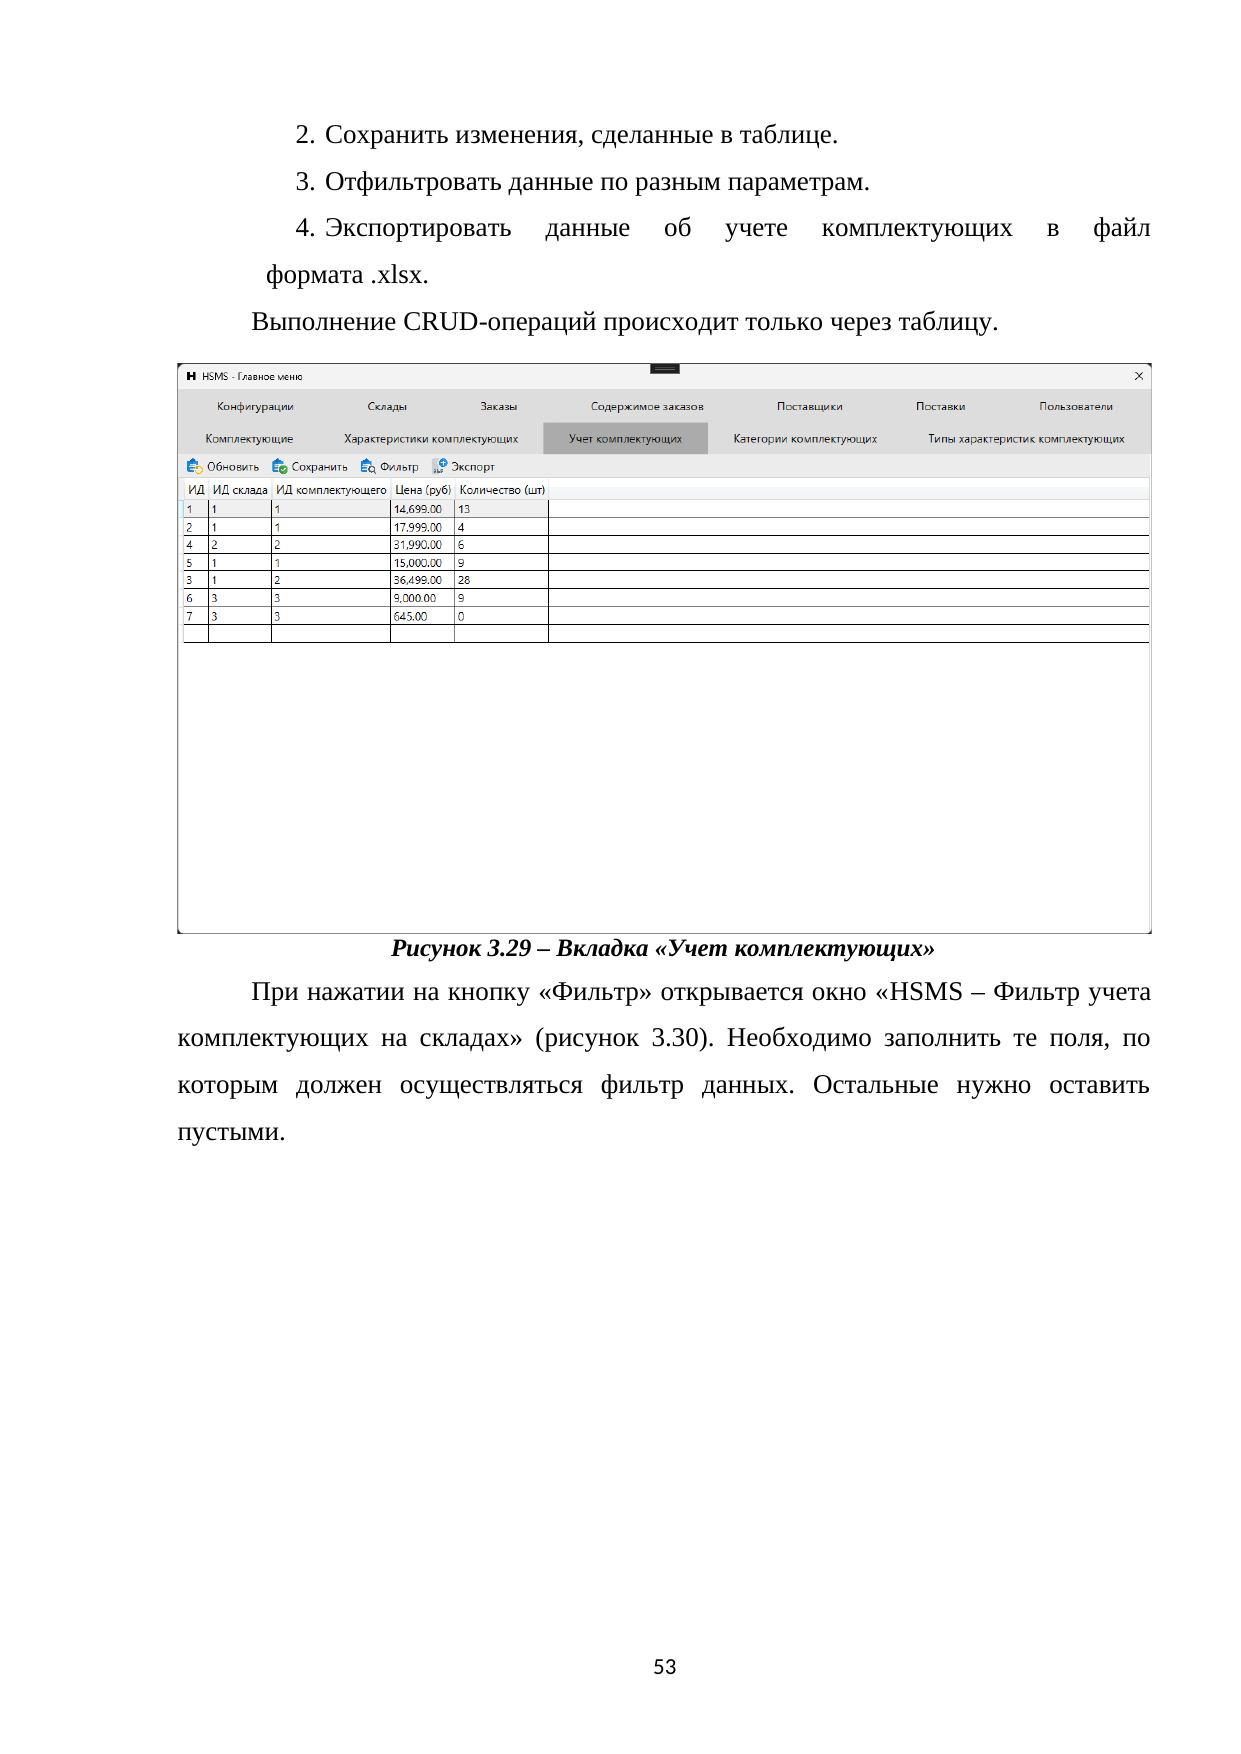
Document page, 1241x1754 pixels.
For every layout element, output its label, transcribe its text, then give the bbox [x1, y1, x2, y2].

list Отфильтровать данные по разным параметрам. [266, 165, 1152, 196]
text При нажатии на кнопку «Фильтр» открывается окно «HSMS – Фильтр учета комплектующих на складах» (рисунок 3.30). Необходимо заполнить те поля, по которым должен осуществляться фильтр данных. Остальные нужно оставить пустыми. [177, 974, 1152, 1146]
list Сохранить изменения, сделанные в таблице. [266, 118, 1152, 149]
picture [177, 363, 1152, 934]
text Выполнение CRUD-операций происходит только через таблицу. [177, 305, 1152, 336]
list Экспортировать данные об учете комплектующих в файл формата .xlsx. [266, 211, 1152, 289]
text Рисунок 3.29 – Вкладка «Учет комплектующих» [177, 934, 1152, 962]
